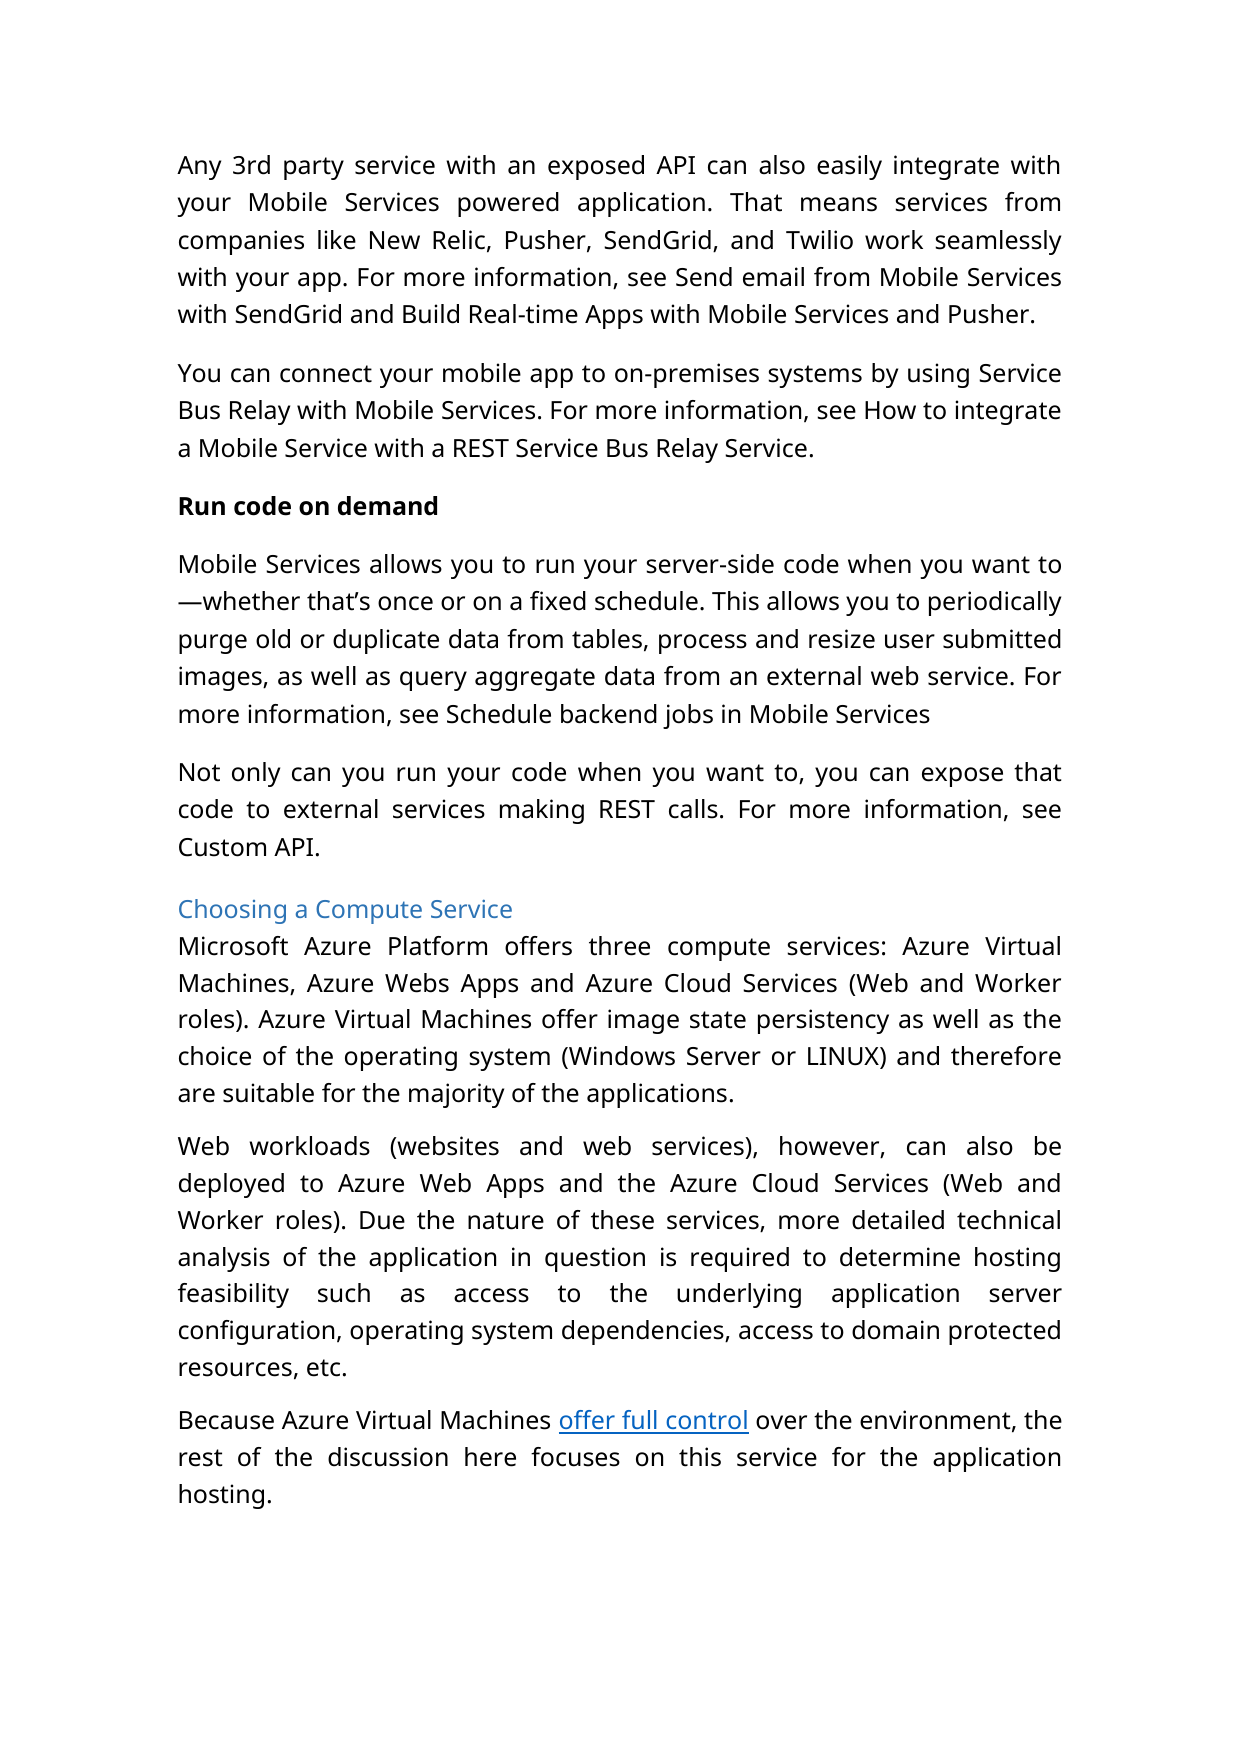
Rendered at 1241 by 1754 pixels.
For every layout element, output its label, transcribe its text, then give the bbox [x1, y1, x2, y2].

text Run code on demand [177, 488, 1063, 522]
text Web workloads (websites and web services), however, can also be deployed to Azure Web Apps and the Azure Cloud Services (Web and Worker roles). Due the nature of these services, more detailed technical analysis of the application in question is required to determine hosting feasibility such as access to the underlying application server configuration, operating system dependencies, access to domain protected resources, etc. [177, 1129, 1063, 1384]
text Any 3rd party service with an exposed API can also easily integrate with your Mobile Services powered application. That means services from companies like New Relic, Pusher, SendGrid, and Twilio work seamlessly with your app. For more information, see Send email from Mobile Services with SendGrid and Build Real-time Apps with Mobile Services and Pusher. [177, 148, 1063, 331]
text Mobile Services allows you to run your server-side code when you want to—whether that’s once or on a fixed schedule. This allows you to periodically purge old or duplicate data from tables, process and resize user submitted images, as well as query aggregate data from an external web service. For more information, see Schedule backend jobs in Mobile Services [177, 547, 1063, 730]
text Not only can you run your code when you want to, you can expose that code to external services making REST calls. For more information, see Custom API. [177, 754, 1063, 863]
text Because Azure Virtual Machines offer full control over the environment, the rest of the discussion here focuses on this service for the application hosting. [177, 1403, 1063, 1511]
text You can connect your mobile app to on-premises systems by using Service Bus Relay with Mobile Services. For more information, see How to integrate a Mobile Service with a REST Service Bus Relay Service. [177, 355, 1063, 464]
text Microsoft Azure Platform offers three compute services: Azure Virtual Machines, Azure Webs Apps and Azure Cloud Services (Web and Worker roles). Azure Virtual Machines offer image state persistency as well as the choice of the operating system (Windows Server or LINUX) and therefore are suitable for the majority of the applications. [177, 928, 1063, 1109]
subtitle Choosing a Compute Service [177, 892, 1063, 926]
